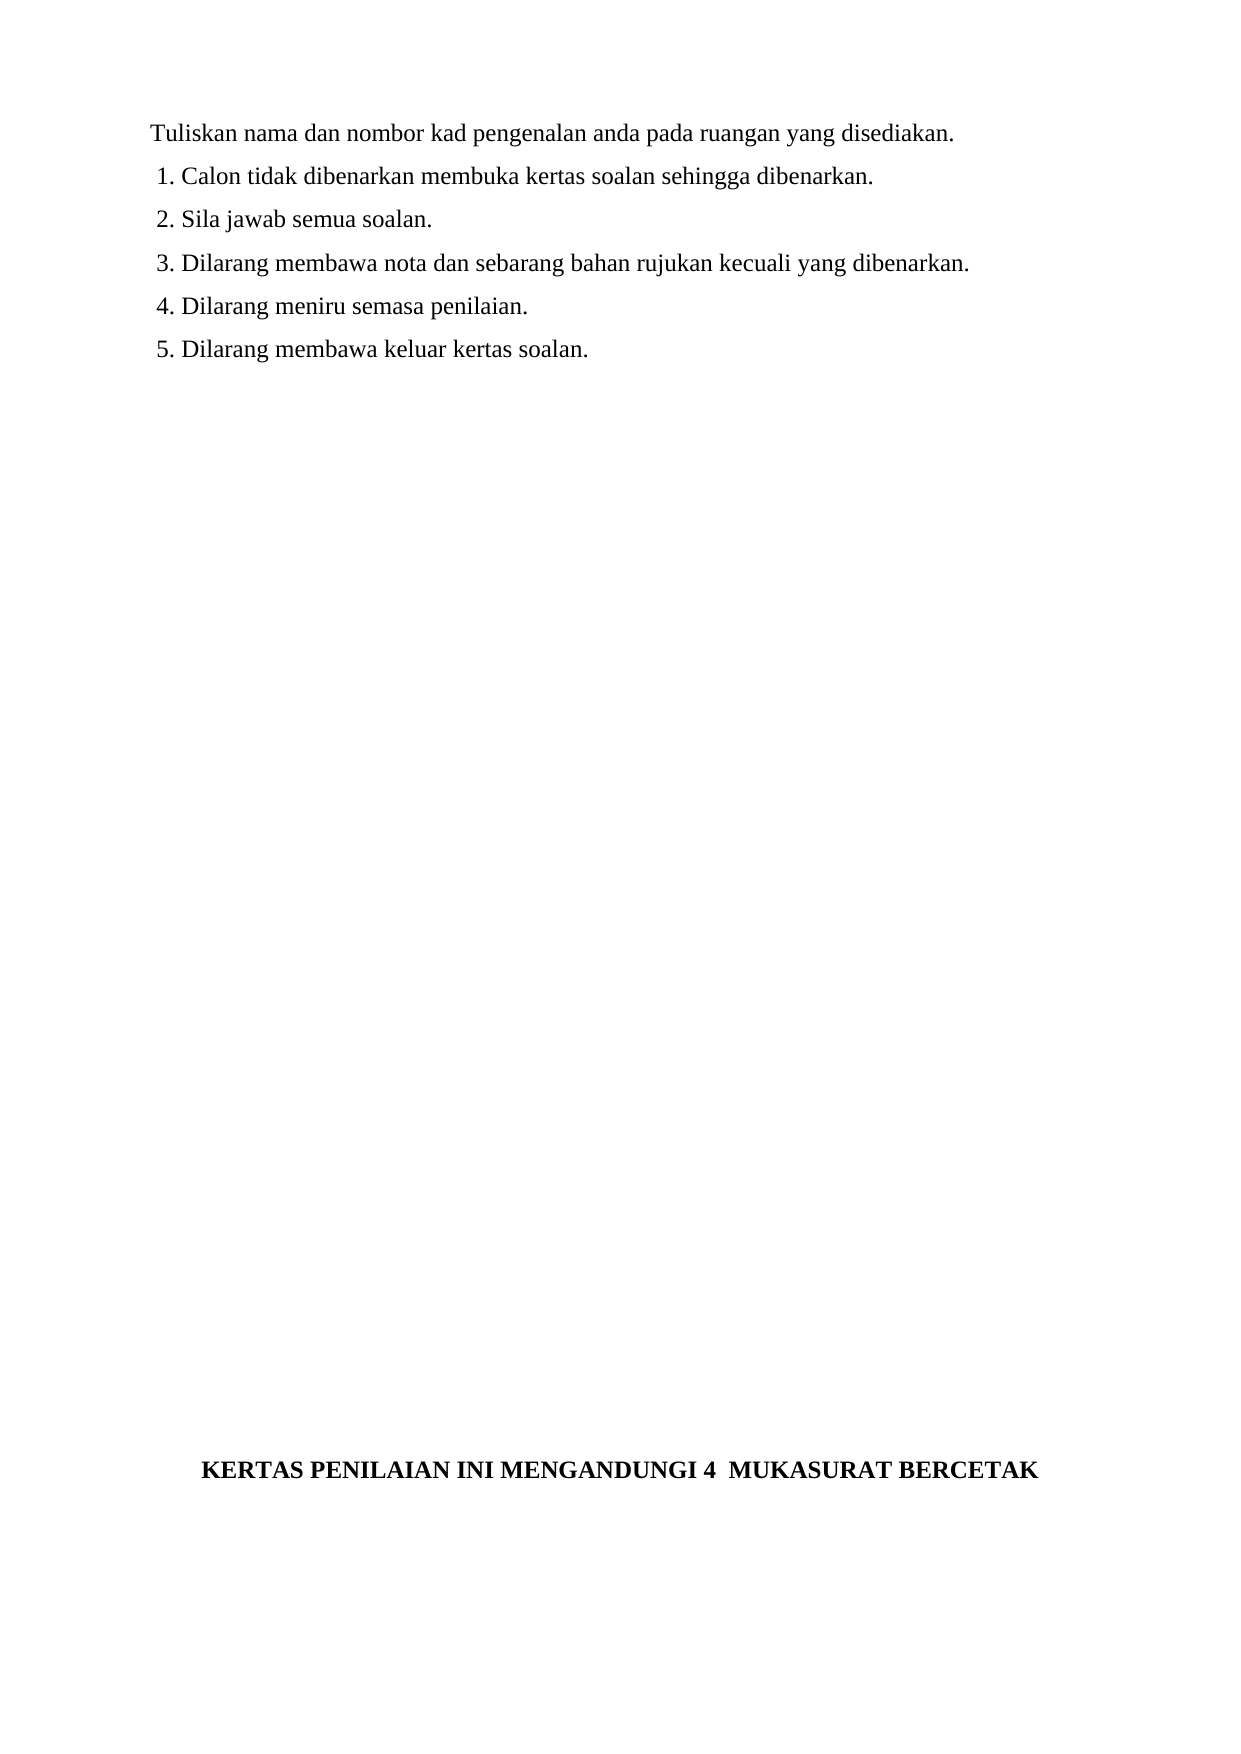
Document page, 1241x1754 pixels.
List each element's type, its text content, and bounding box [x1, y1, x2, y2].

text KERTAS PENILAIAN INI MENGANDUNGI 4 MUKASURAT BERCETAK [150, 1455, 1090, 1484]
text 3. Dilarang membawa nota dan sebarang bahan rujukan kecuali yang dibenarkan. [150, 248, 1090, 276]
text 1. Calon tidak dibenarkan membuka kertas soalan sehingga dibenarkan. [150, 161, 1090, 190]
text Tuliskan nama dan nombor kad pengenalan anda pada ruangan yang disediakan. [150, 118, 1090, 147]
text 4. Dilarang meniru semasa penilaian. [150, 291, 1090, 319]
text 5. Dilarang membawa keluar kertas soalan. [150, 334, 1090, 363]
text 2. Sila jawab semua soalan. [150, 204, 1090, 233]
